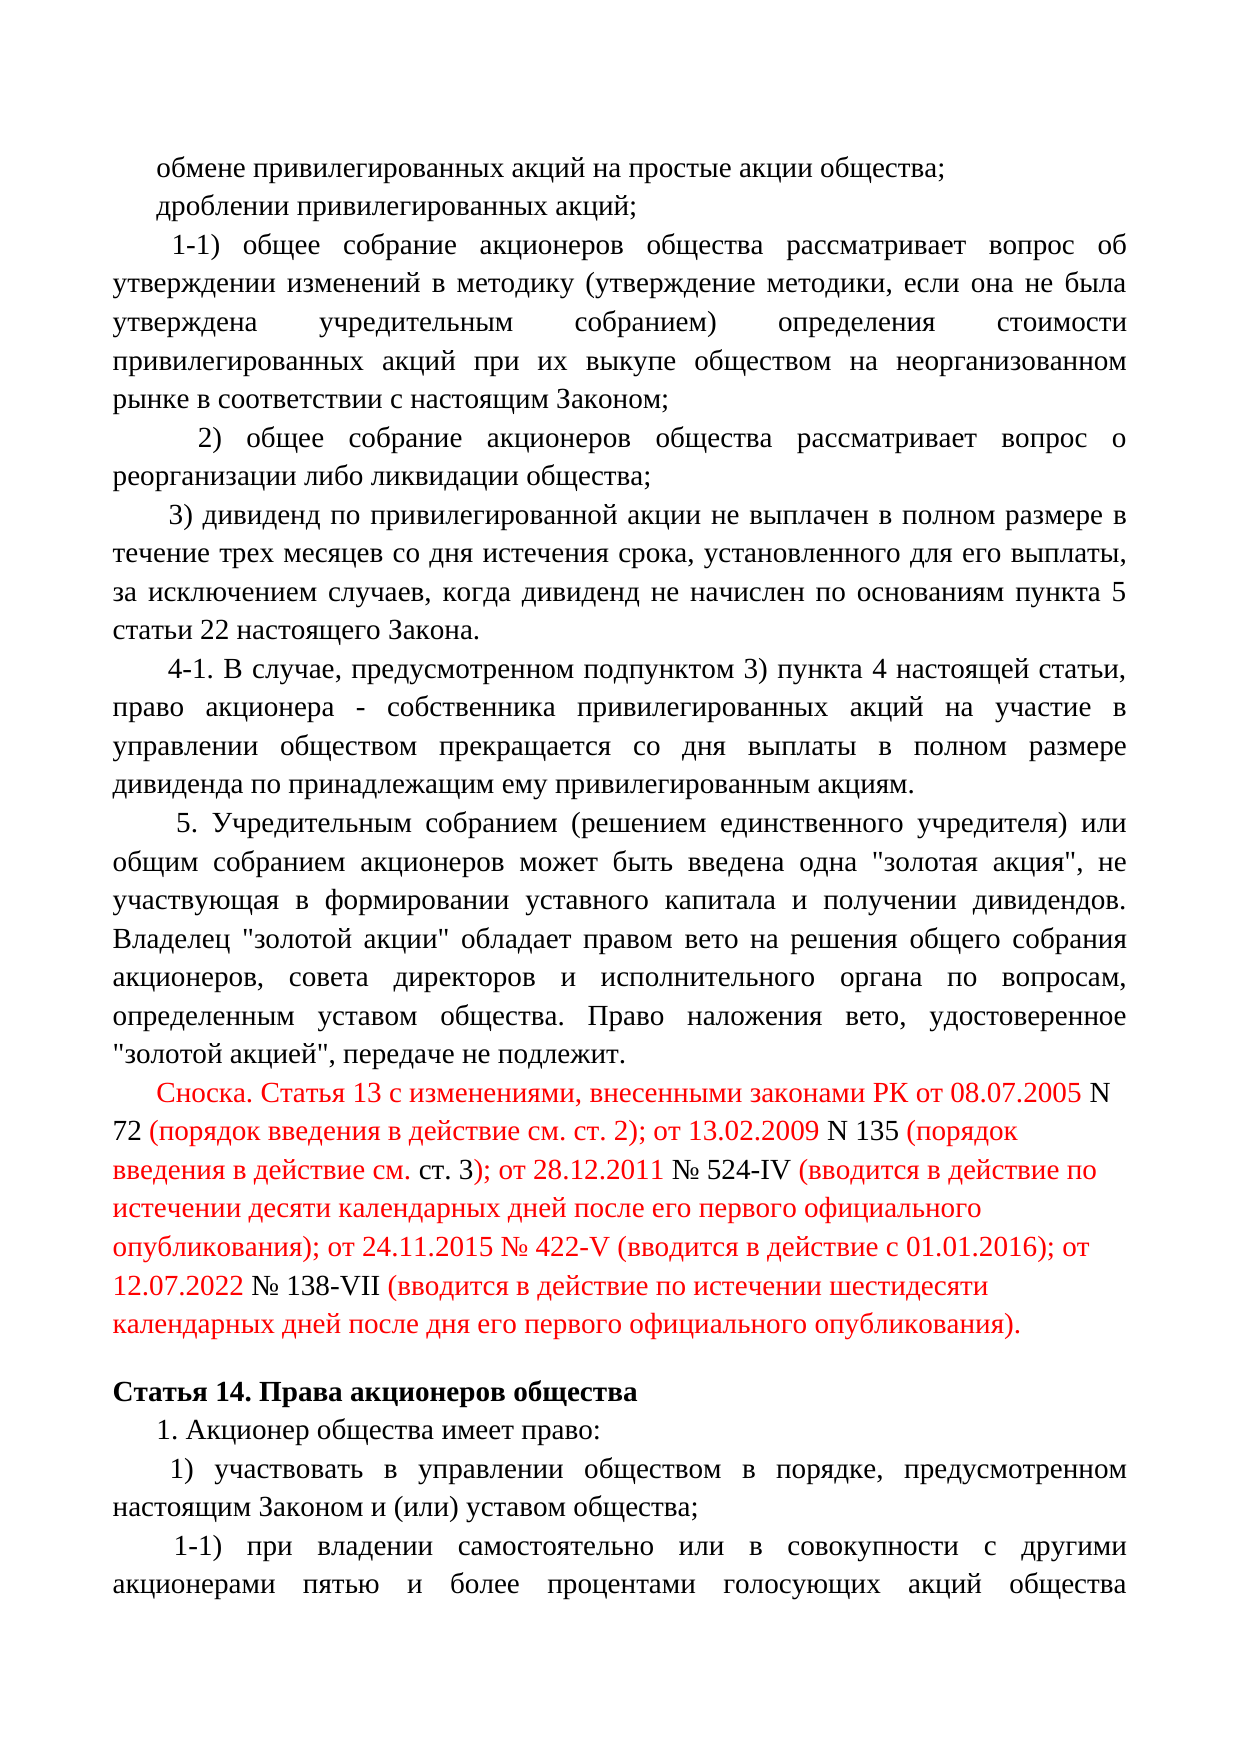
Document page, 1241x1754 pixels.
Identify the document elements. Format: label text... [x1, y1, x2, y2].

text 1. Акционер общества имеет право: [112, 1412, 1128, 1446]
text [112, 1528, 1128, 1600]
text Статья 14. Права акционеров общества [112, 1374, 1128, 1407]
text обмене привилегированных акций на простые акции общества; [112, 150, 1128, 183]
text 1) участвовать в управлении обществом в порядке, предусмотренном настоящим Законом и (или) уставом общества; [112, 1451, 1128, 1523]
text 1-1) общее собрание акционеров общества рассматривает вопрос об утверждении изменений в методику (утверждение методики, если она не была утверждена учредительным собранием) определения стоимости привилегированных акций при их выкупе обществом на неорганизованном рынке в соответствии с настоящим Законом; [112, 227, 1128, 415]
text дроблении привилегированных акций; [112, 188, 1128, 222]
text Сноска. Статья 13 с изменениями, внесенными законами РК от 08.07.2005 N 72 (порядок введения в действие см. ст. 2); от 13.02.2009 N 135 (порядок введения в действие см. ст. 3); от 28.12.2011 № 524-IV (вводится в действие по истечении десяти календарных дней после его первого официального опубликования); от 24.11.2015 № 422-V (вводится в действие с 01.01.2016); от 12.07.2022 № 138-VII (вводится в действие по истечении шестидесяти календарных дней после дня его первого официального опубликования). [112, 1075, 1128, 1370]
text 2) общее собрание акционеров общества рассматривает вопрос о реорганизации либо ликвидации общества; [112, 420, 1128, 492]
text 4-1. В случае, предусмотренном подпунктом 3) пункта 4 настоящей статьи, право акционера - собственника привилегированных акций на участие в управлении обществом прекращается со дня выплаты в полном размере дивиденда по принадлежащим ему привилегированным акциям. [112, 651, 1128, 800]
text 5. Учредительным собранием (решением единственного учредителя) или общим собранием акционеров может быть введена одна "золотая акция", не участвующая в формировании уставного капитала и получении дивидендов. Владелец "золотой акции" обладает правом вето на решения общего собрания акционеров, совета директоров и исполнительного органа по вопросам, определенным уставом общества. Право наложения вето, удостоверенное "золотой акцией", передаче не подлежит. [112, 805, 1128, 1070]
text 3) дивиденд по привилегированной акции не выплачен в полном размере в течение трех месяцев со дня истечения срока, установленного для его выплаты, за исключением случаев, когда дивиденд не начислен по основаниям пункта 5 статьи 22 настоящего Закона. [112, 497, 1128, 646]
